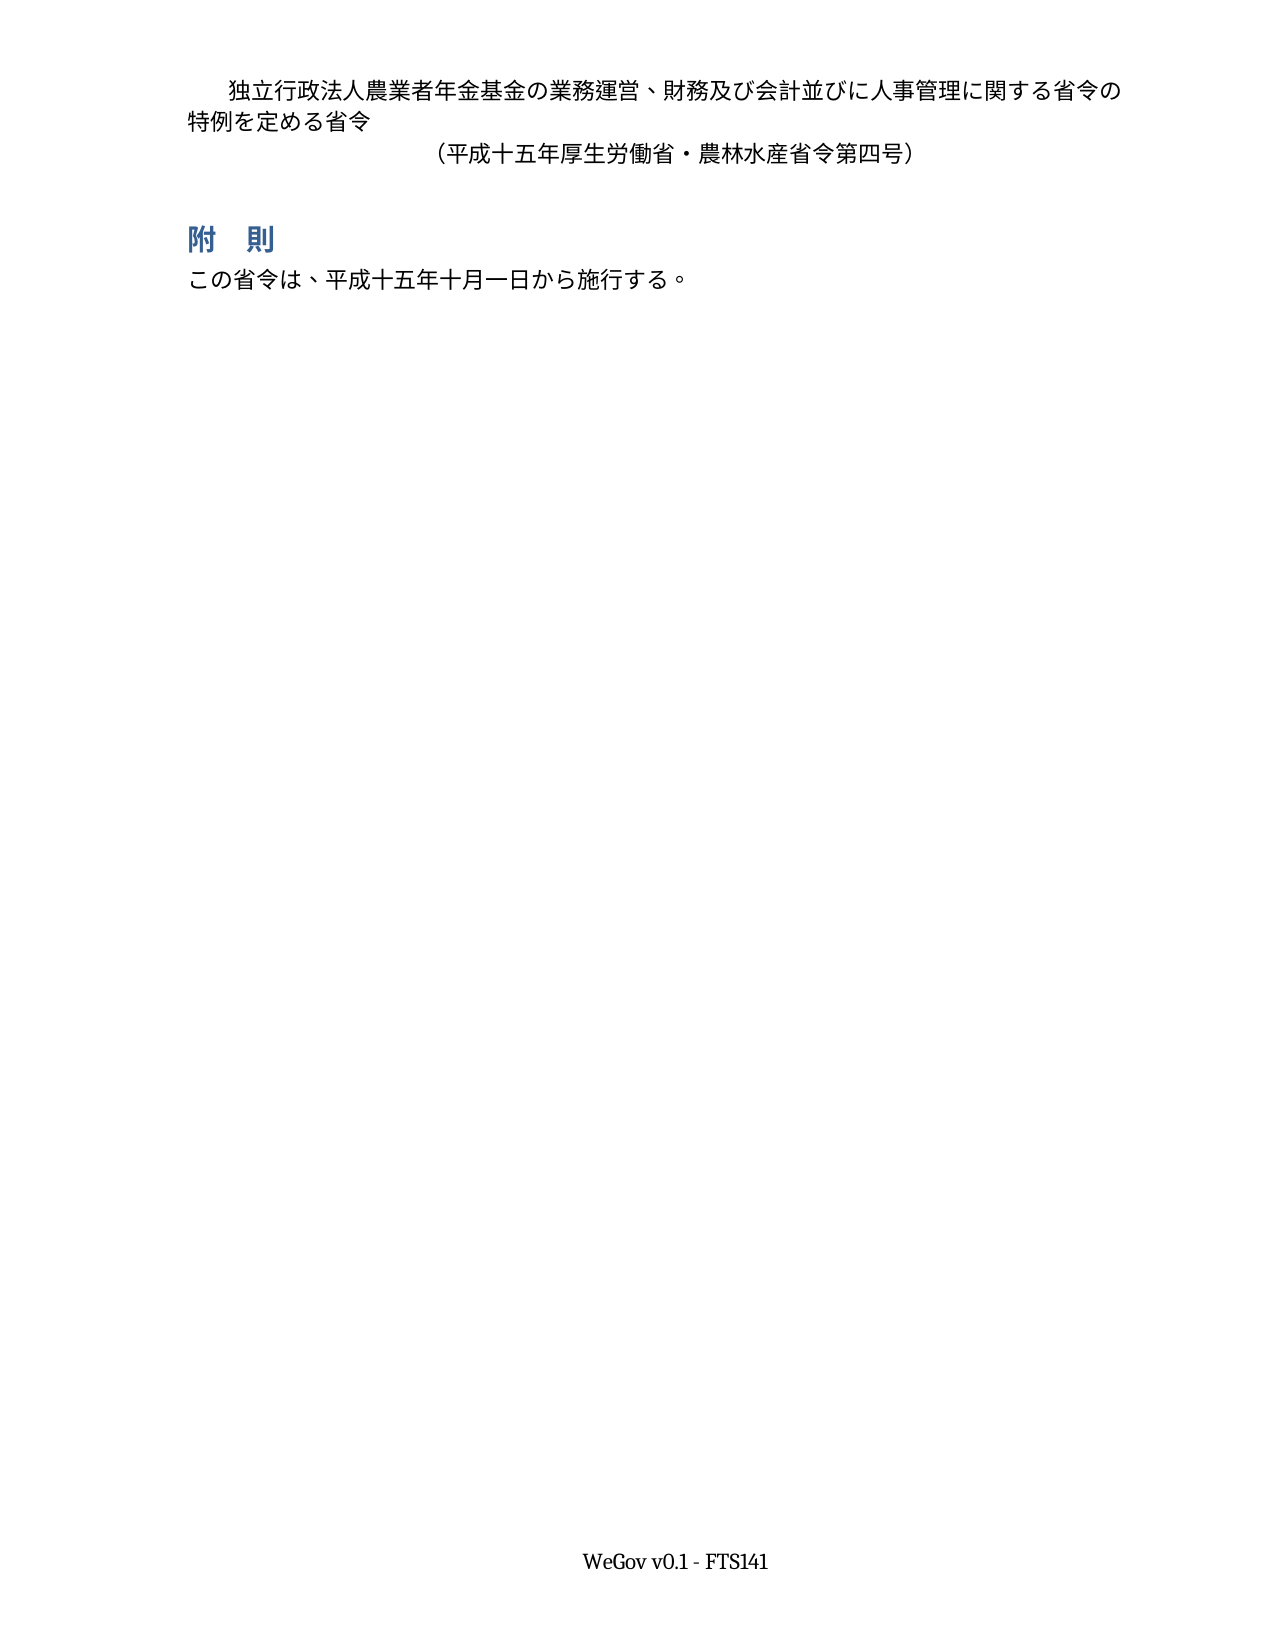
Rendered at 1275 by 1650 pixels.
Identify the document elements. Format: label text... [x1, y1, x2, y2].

text この省令は、平成十五年十月一日から施行する。 [187, 264, 1087, 296]
subtitle 附 則 [187, 219, 1087, 258]
